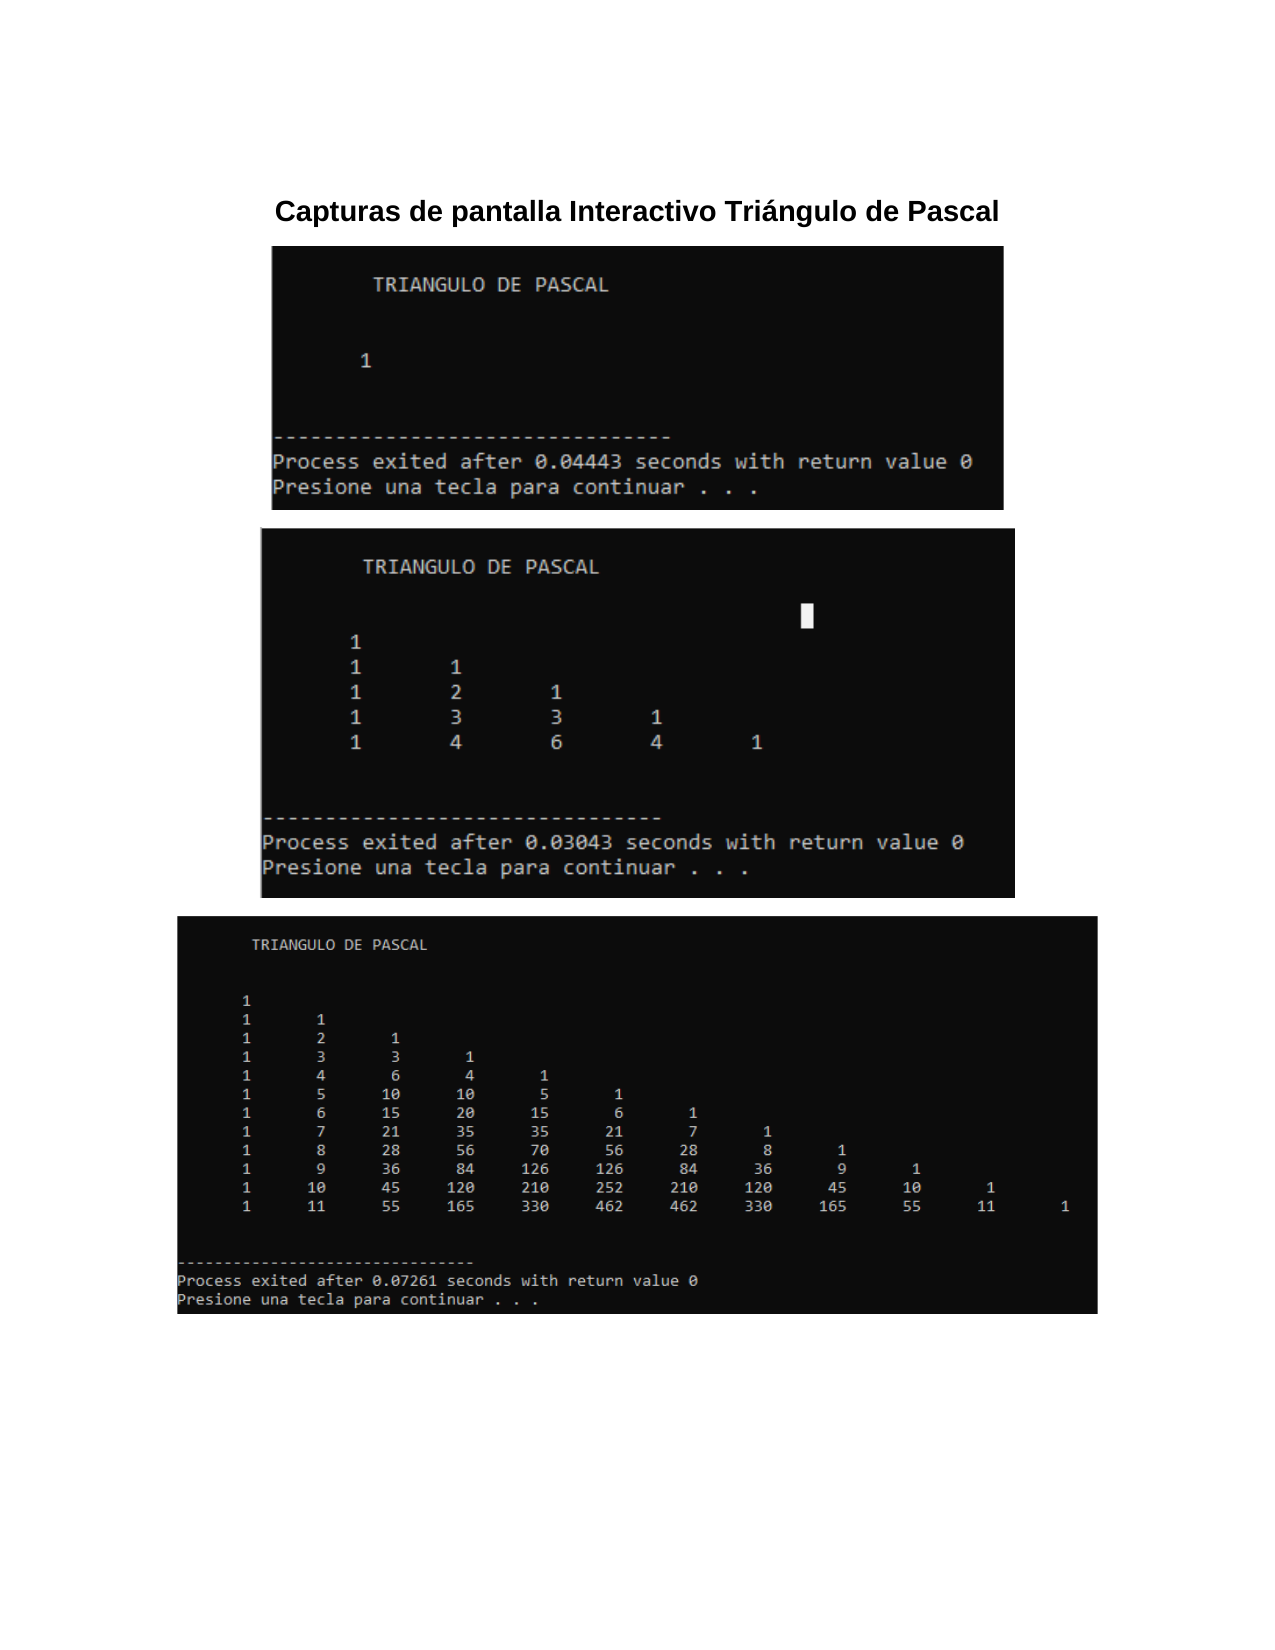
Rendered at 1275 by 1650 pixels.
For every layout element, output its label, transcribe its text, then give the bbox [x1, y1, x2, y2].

picture [271, 246, 1004, 510]
picture [177, 916, 1098, 1314]
picture [259, 527, 1015, 898]
text Capturas de pantalla Interactivo Triángulo de Pascal [177, 194, 1098, 227]
